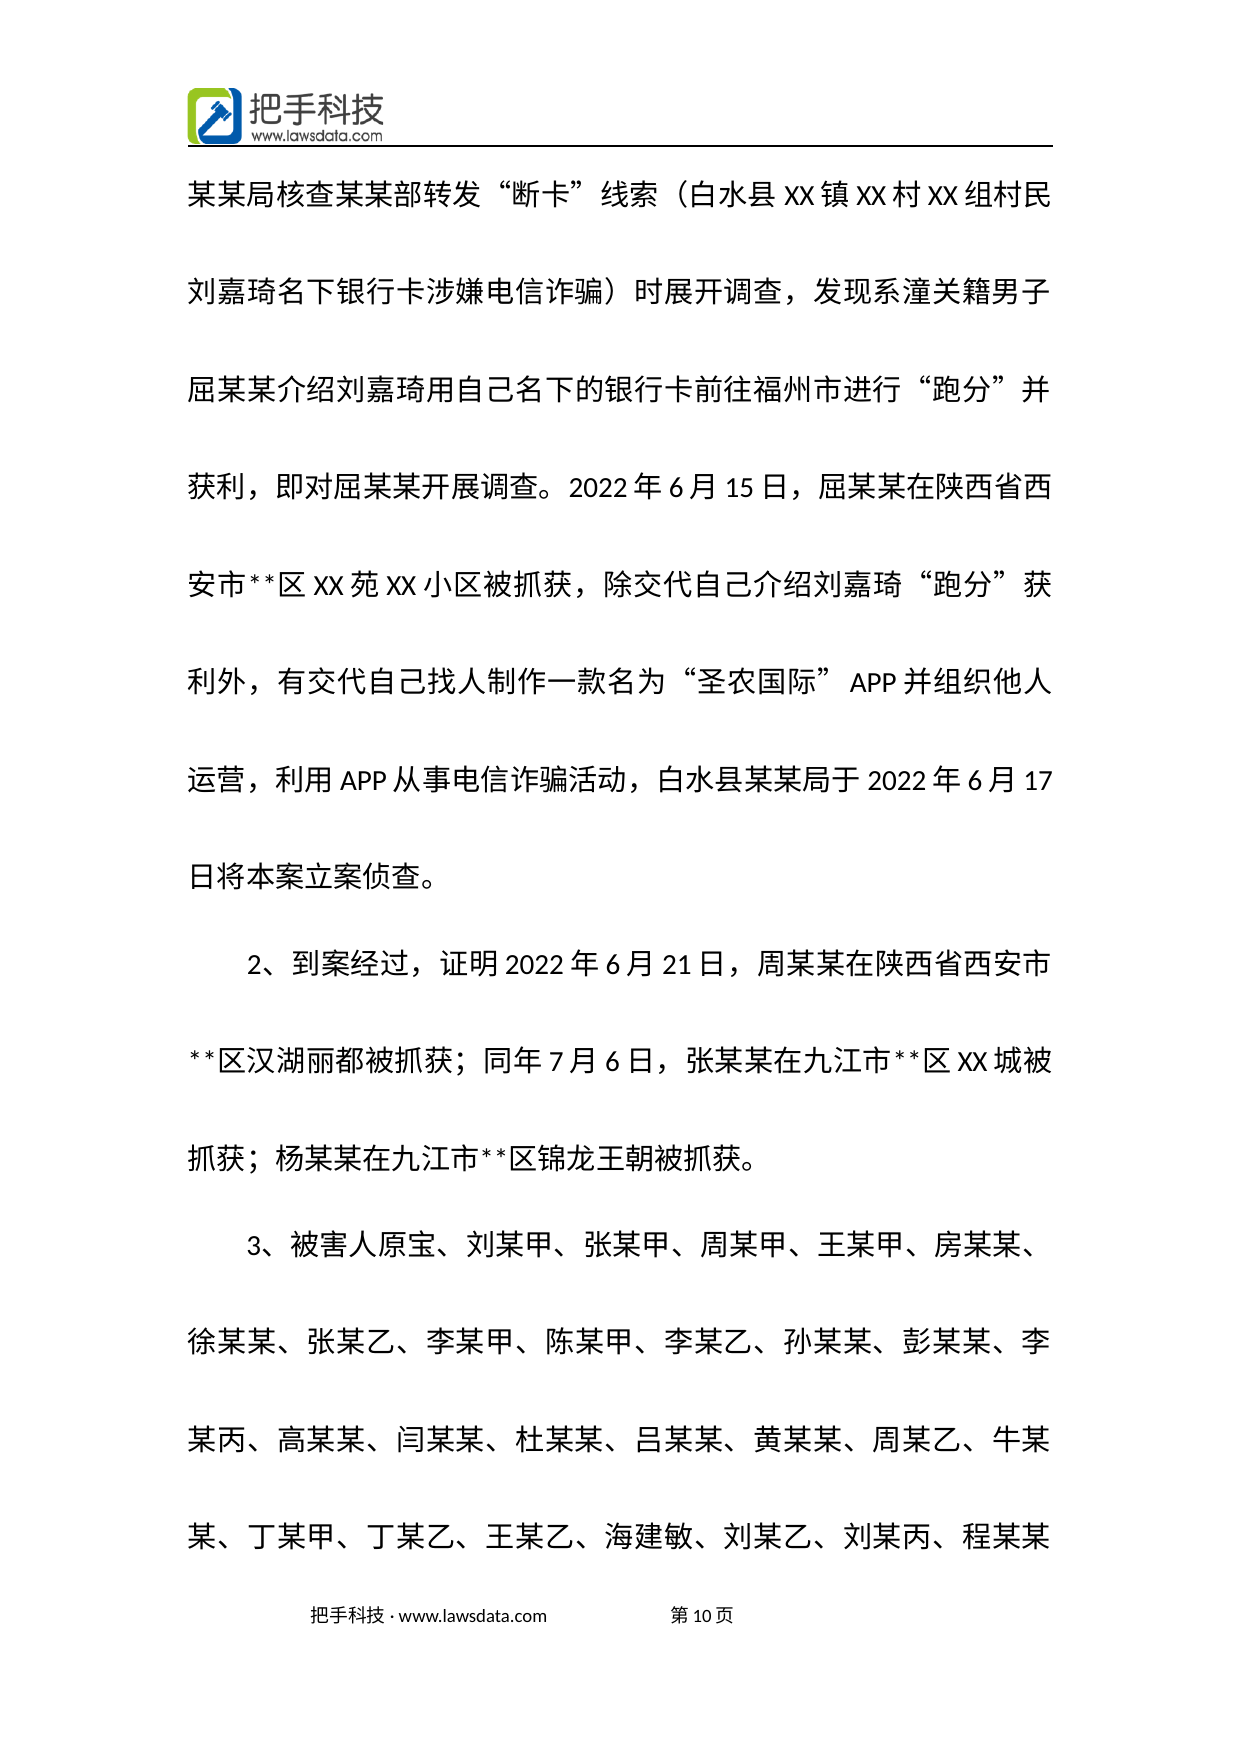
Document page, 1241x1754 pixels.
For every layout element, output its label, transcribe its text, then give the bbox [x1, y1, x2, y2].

picture [187, 88, 384, 144]
text 2、到案经过，证明2022年6月21日，周某某在陕西省西安市**区汉湖丽都被抓获；同年7月6日，张某某在九江市**区XX城被抓获；杨某某在九江市**区锦龙王朝被抓获。 [187, 929, 1053, 1189]
